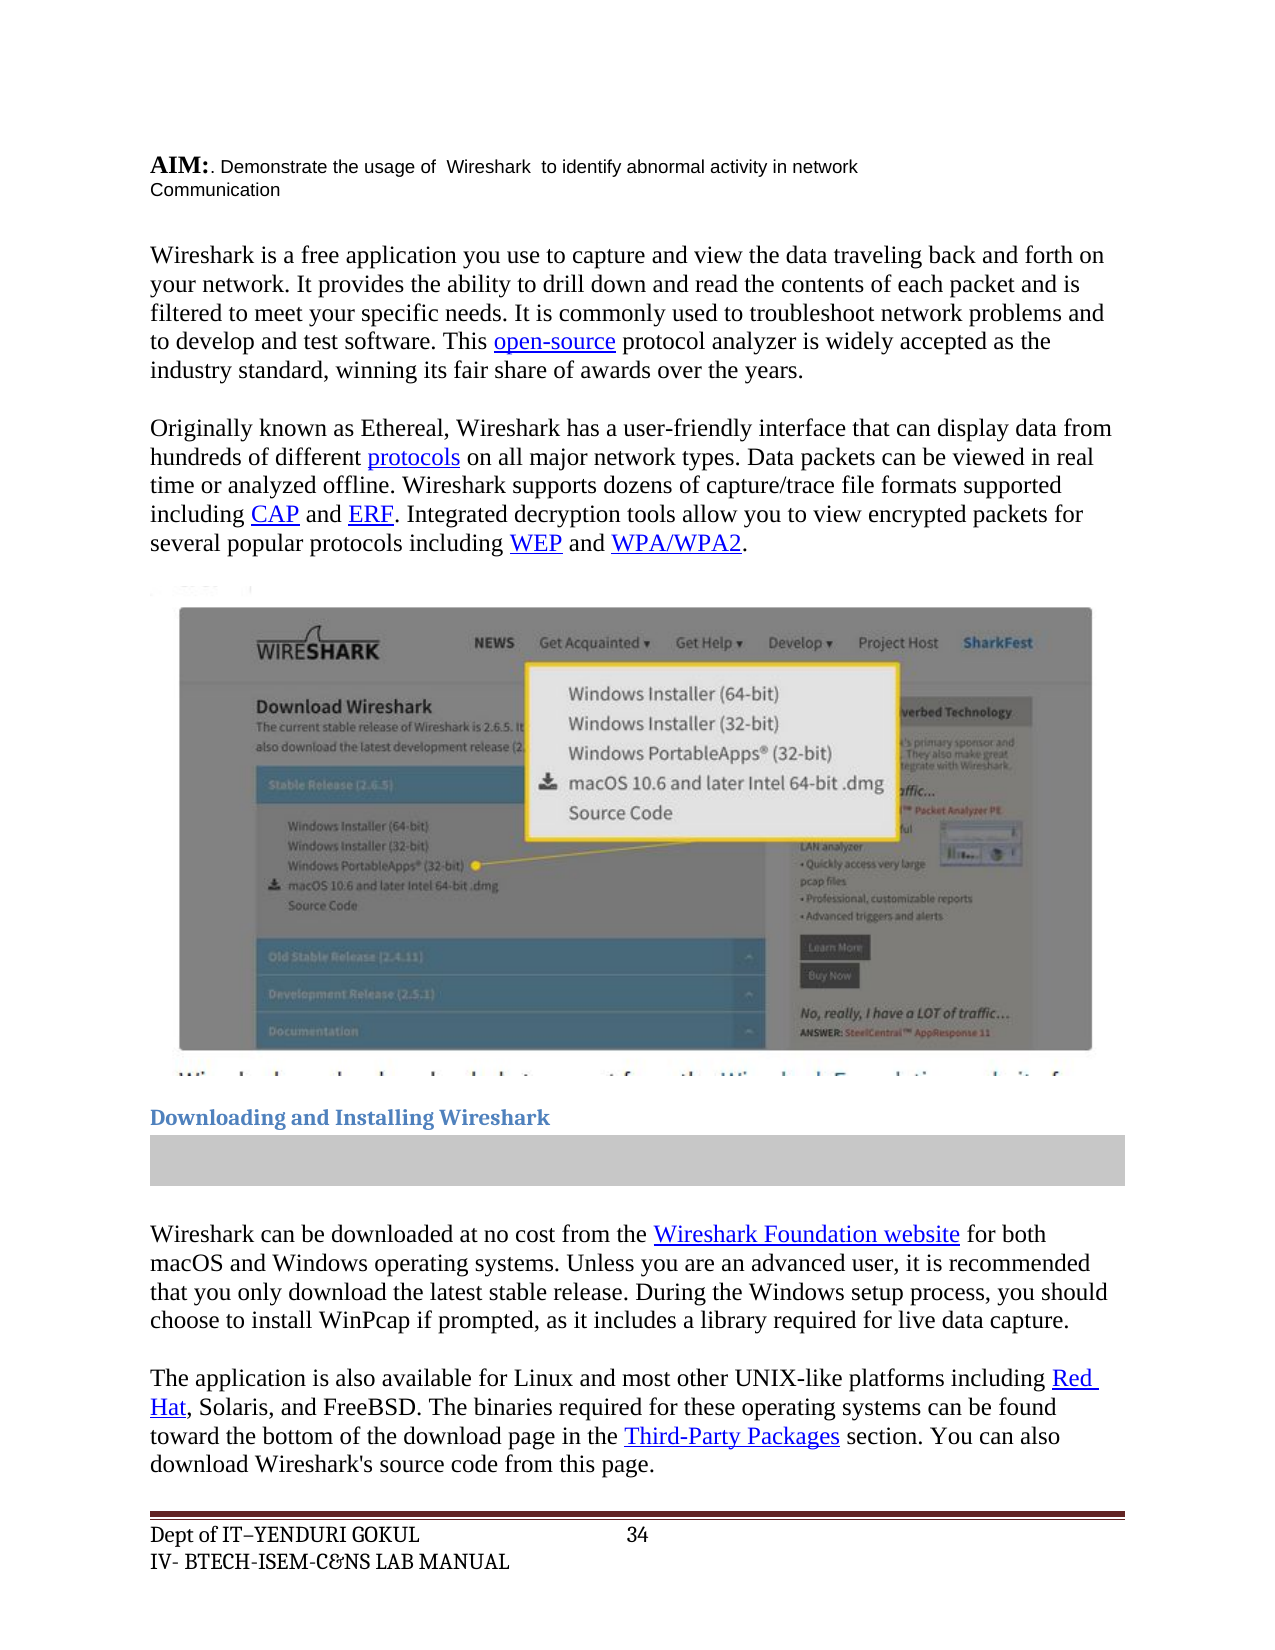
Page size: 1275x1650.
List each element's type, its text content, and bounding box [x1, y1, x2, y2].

subtitle Downloading and Installing Wireshark [150, 1105, 1125, 1131]
text The application is also available for Linux and most other UNIX-like platforms including Red Hat, Solaris, and FreeBSD. The binaries required for these operating systems can be found toward the bottom of the download page in the Third-Party Packages section. You can also download Wireshark's source code from this page. [150, 1363, 1125, 1478]
picture [150, 586, 1125, 1076]
text Wireshark can be downloaded at no cost from the Wireshark Foundation website for both macOS and Windows operating systems. Unless you are an advanced user, it is recommended that you only download the latest stable release. During the Windows setup process, you should choose to install WinPcap if prompted, as it includes a library required for live data capture. [150, 1219, 1125, 1334]
text AIM:. Demonstrate the usage of Wireshark to identify abnormal activity in network [150, 150, 1125, 179]
text Wireshark is a free application you use to capture and view the data traveling back and forth on your network. It provides the ability to drill down and read the contents of each packet and is filtered to meet your specific needs. It is commonly used to troubleshoot network problems and to develop and test software. This open-source protocol analyzer is widely accepted as the industry standard, winning its fair share of awards over the years. [150, 240, 1125, 384]
text Originally known as Ethereal, Wireshark has a user-friendly interface that can display data from hundreds of different protocols on all major network types. Data packets can be viewed in real time or analyzed offline. Wireshark supports dozens of capture/trace file formats supported including CAP and ERF. Integrated decryption tools allow you to view encrypted packets for several popular protocols including WEP and WPA/WPA2. [150, 413, 1125, 557]
text Communication [150, 179, 1125, 200]
